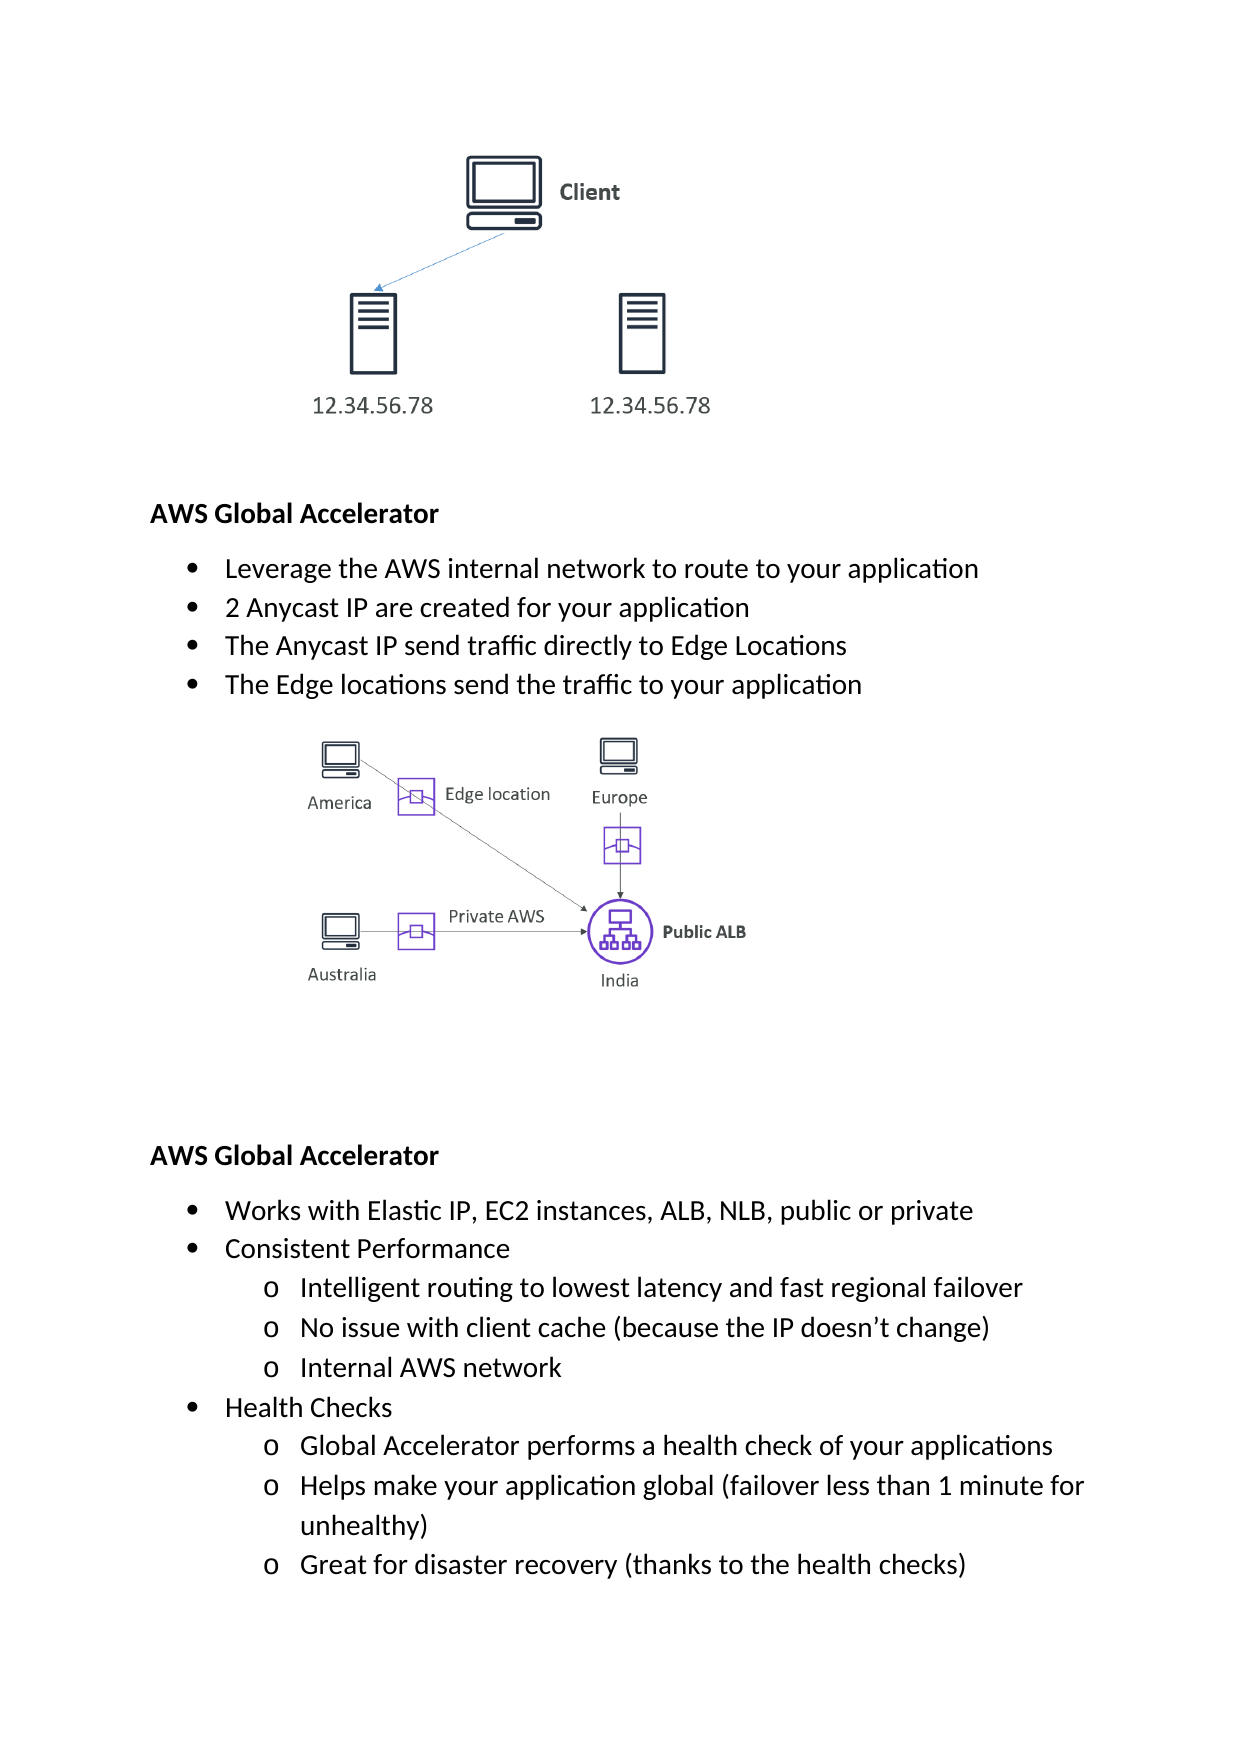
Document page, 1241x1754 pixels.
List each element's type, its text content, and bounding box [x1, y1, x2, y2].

picture [300, 150, 716, 421]
list Consistent Performance [187, 1231, 1090, 1266]
list Internal AWS network [262, 1349, 1090, 1386]
list 2 Anycast IP are created for your application [187, 589, 1090, 625]
text AWS Global Accelerator [150, 496, 1090, 531]
list Health Checks [187, 1389, 1090, 1424]
list The Edge locations send the traffic to your application [187, 666, 1090, 702]
list Great for disaster recovery (thanks to the health checks) [262, 1546, 1090, 1583]
list No issue with client cache (because the IP doesn’t change) [262, 1309, 1090, 1346]
picture [300, 721, 755, 1008]
list Leverage the AWS internal network to route to your application [187, 551, 1090, 586]
list Global Accelerator performs a health check of your applications [262, 1427, 1090, 1464]
list The Anycast IP send traffic directly to Edge Locations [187, 627, 1090, 663]
text AWS Global Accelerator [150, 1137, 1090, 1173]
list Works with Elastic IP, EC2 instances, ALB, NLB, public or private [187, 1192, 1090, 1228]
list Helps make your application global (failover less than 1 minute for unhealthy) [262, 1467, 1090, 1543]
list Intelligent routing to lowest latency and fast regional failover [262, 1269, 1090, 1306]
